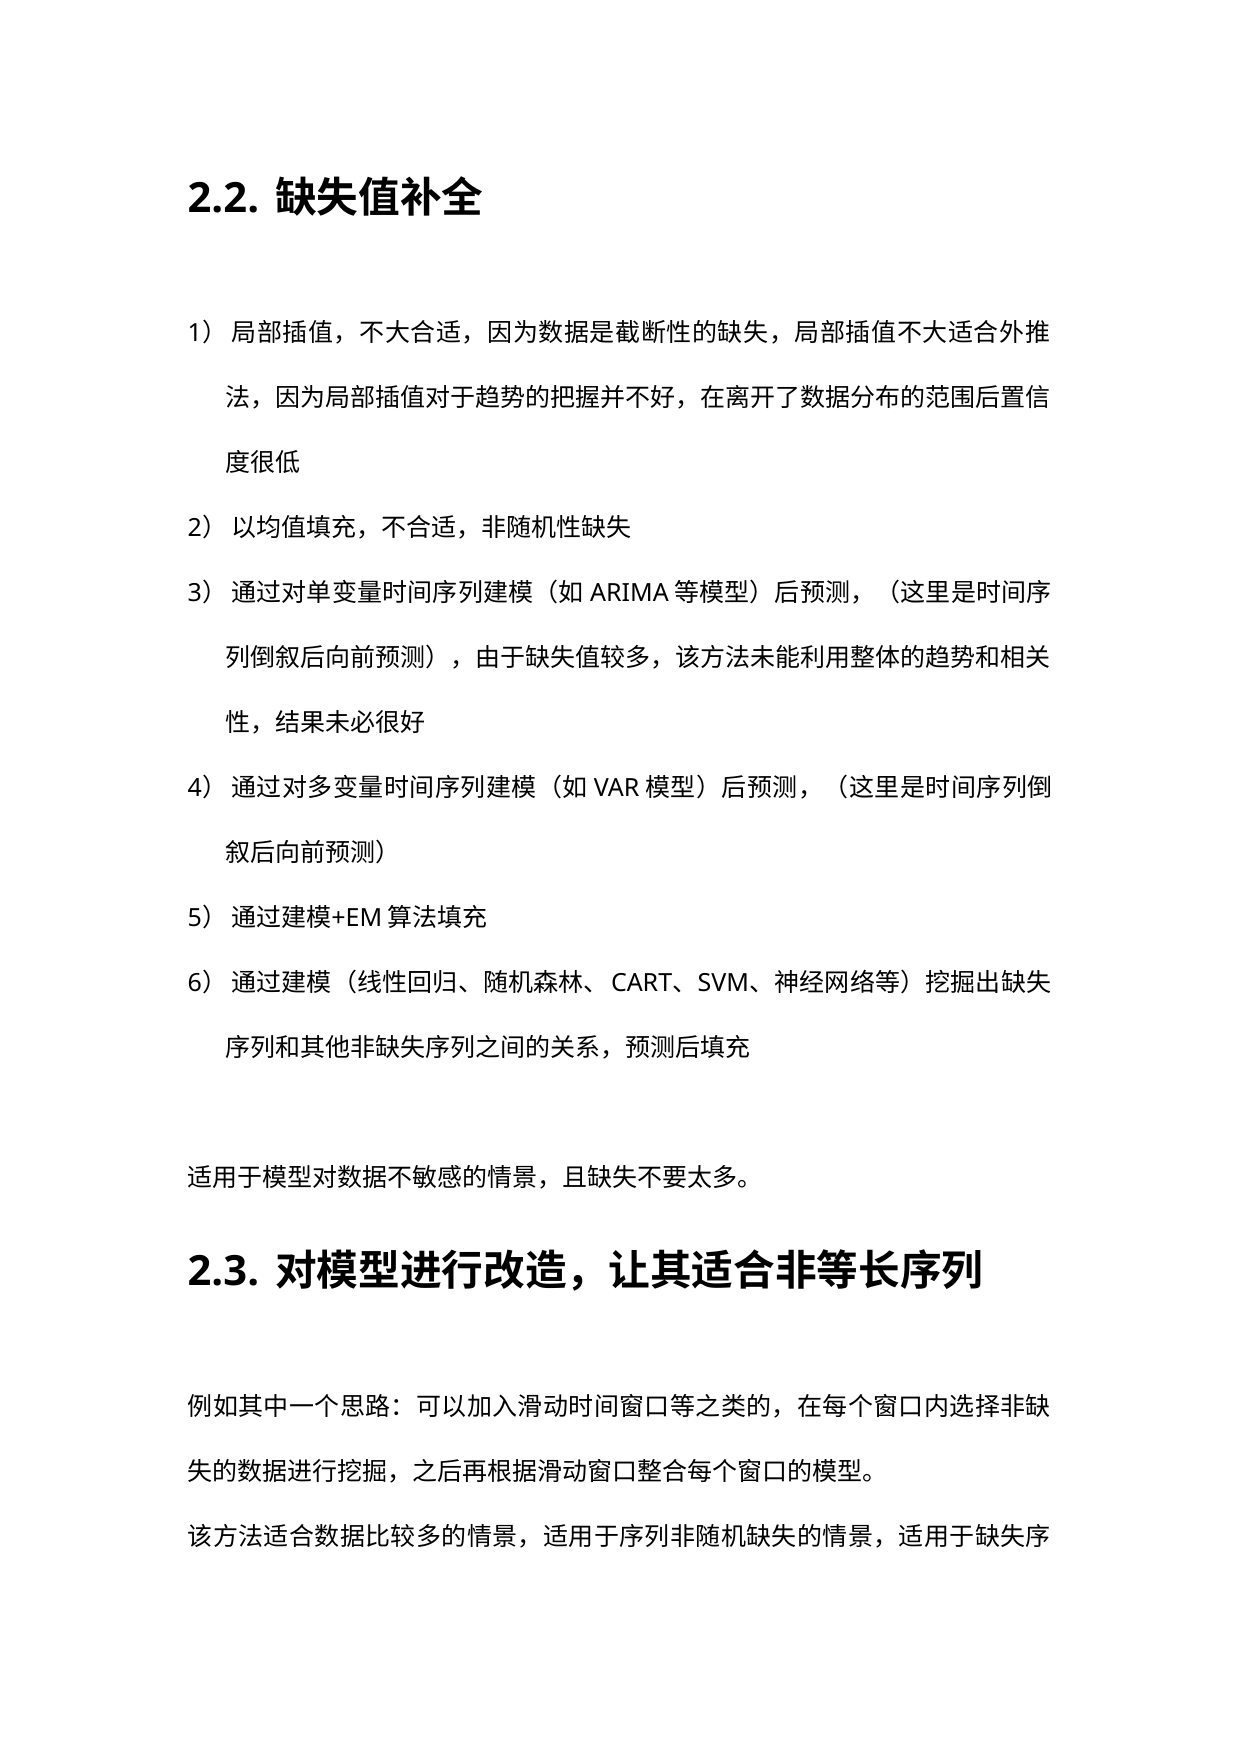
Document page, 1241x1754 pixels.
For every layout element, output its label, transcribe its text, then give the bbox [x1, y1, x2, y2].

list 通过对多变量时间序列建模（如VAR模型）后预测，（这里是时间序列倒叙后向前预测） [187, 753, 1053, 883]
list 以均值填充，不合适，非随机性缺失 [187, 493, 1053, 558]
text 例如其中一个思路：可以加入滑动时间窗口等之类的，在每个窗口内选择非缺失的数据进行挖掘，之后再根据滑动窗口整合每个窗口的模型。 [187, 1372, 1053, 1502]
text 适用于模型对数据不敏感的情景，且缺失不要太多。 [187, 1143, 1053, 1208]
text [187, 1502, 1053, 1567]
list 通过对单变量时间序列建模（如ARIMA等模型）后预测，（这里是时间序列倒叙后向前预测），由于缺失值较多，该方法未能利用整体的趋势和相关性，结果未必很好 [187, 558, 1053, 753]
subtitle 缺失值补全 [187, 162, 1053, 227]
list 通过建模+EM算法填充 [187, 883, 1053, 948]
list 局部插值，不大合适，因为数据是截断性的缺失，局部插值不大适合外推法，因为局部插值对于趋势的把握并不好，在离开了数据分布的范围后置信度很低 [187, 298, 1053, 493]
list 通过建模（线性回归、随机森林、CART、SVM、神经网络等）挖掘出缺失序列和其他非缺失序列之间的关系，预测后填充 [187, 948, 1053, 1078]
subtitle 对模型进行改造，让其适合非等长序列 [187, 1235, 1053, 1300]
